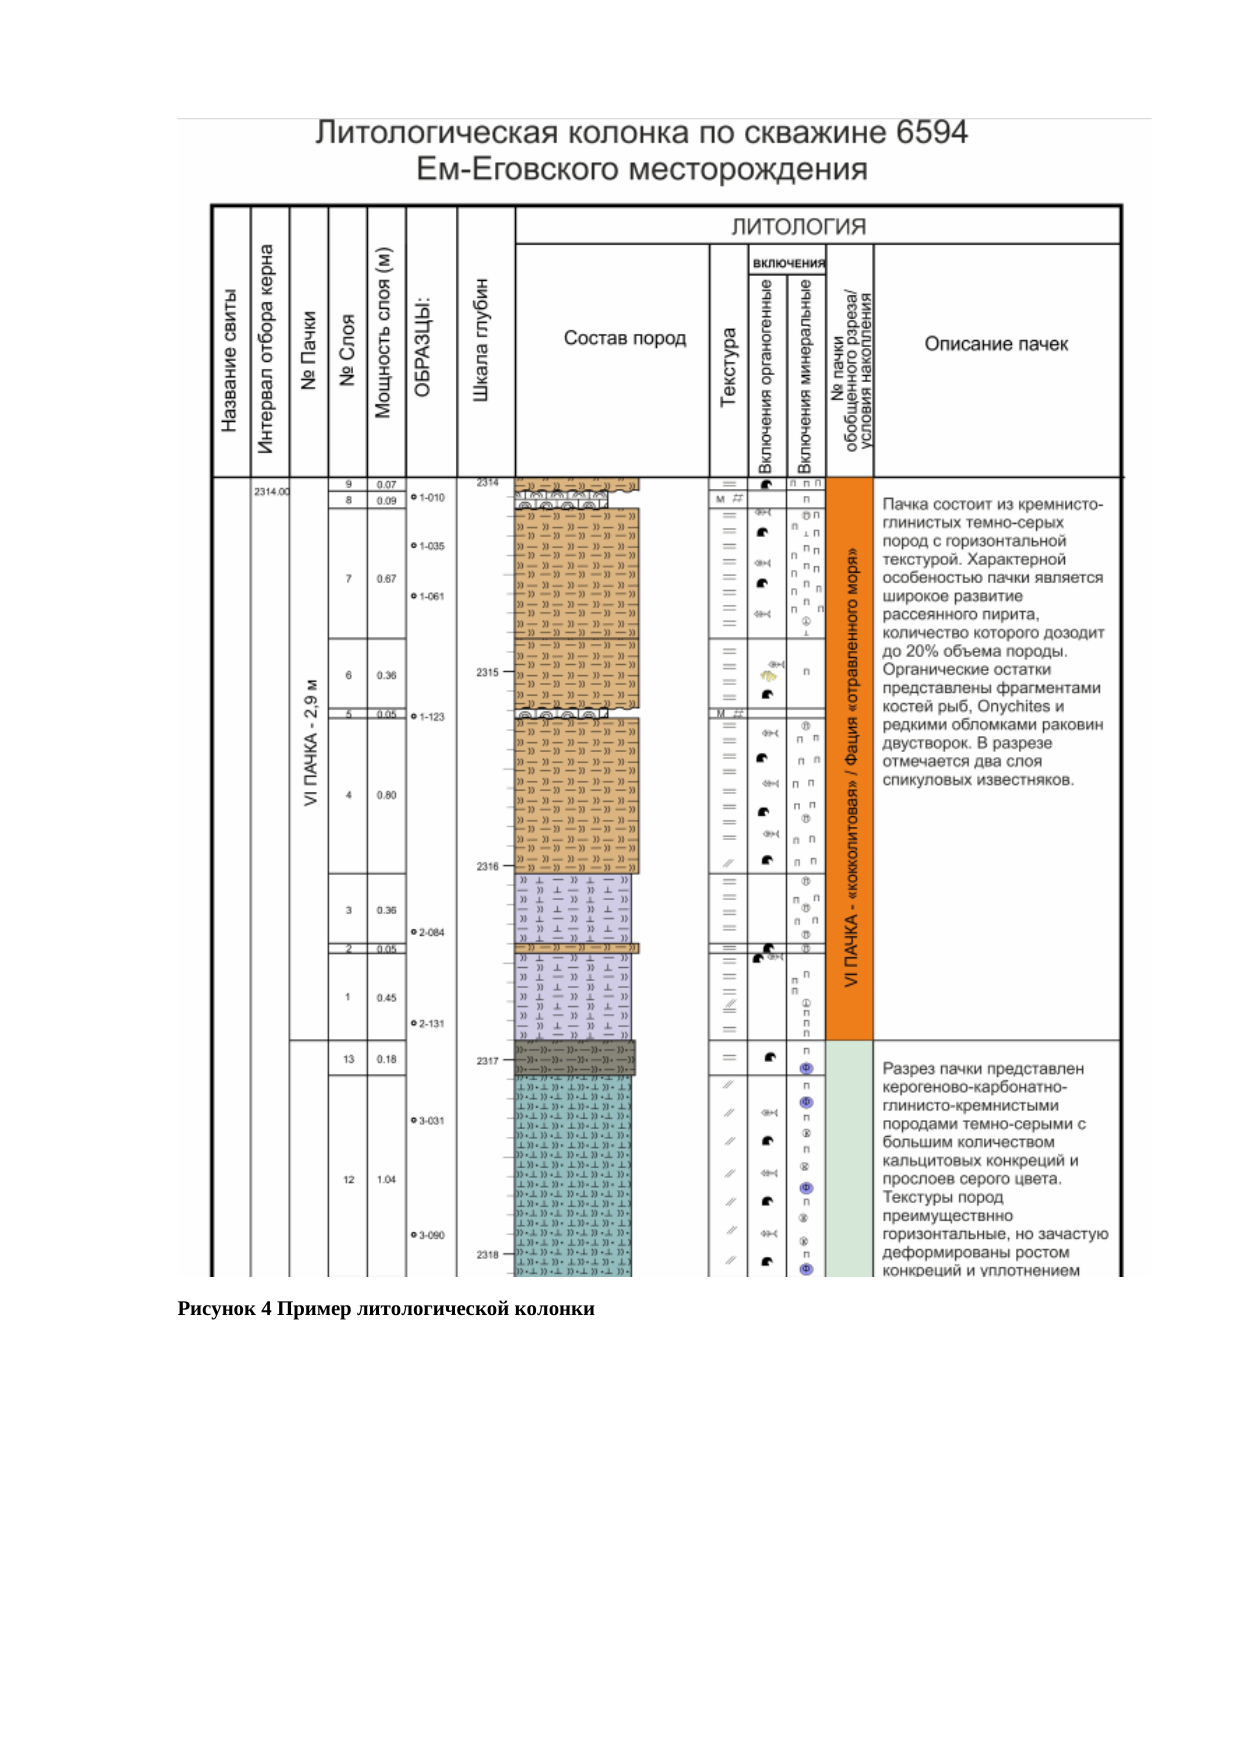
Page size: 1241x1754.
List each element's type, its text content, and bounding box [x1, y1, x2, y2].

picture [177, 118, 1152, 1277]
